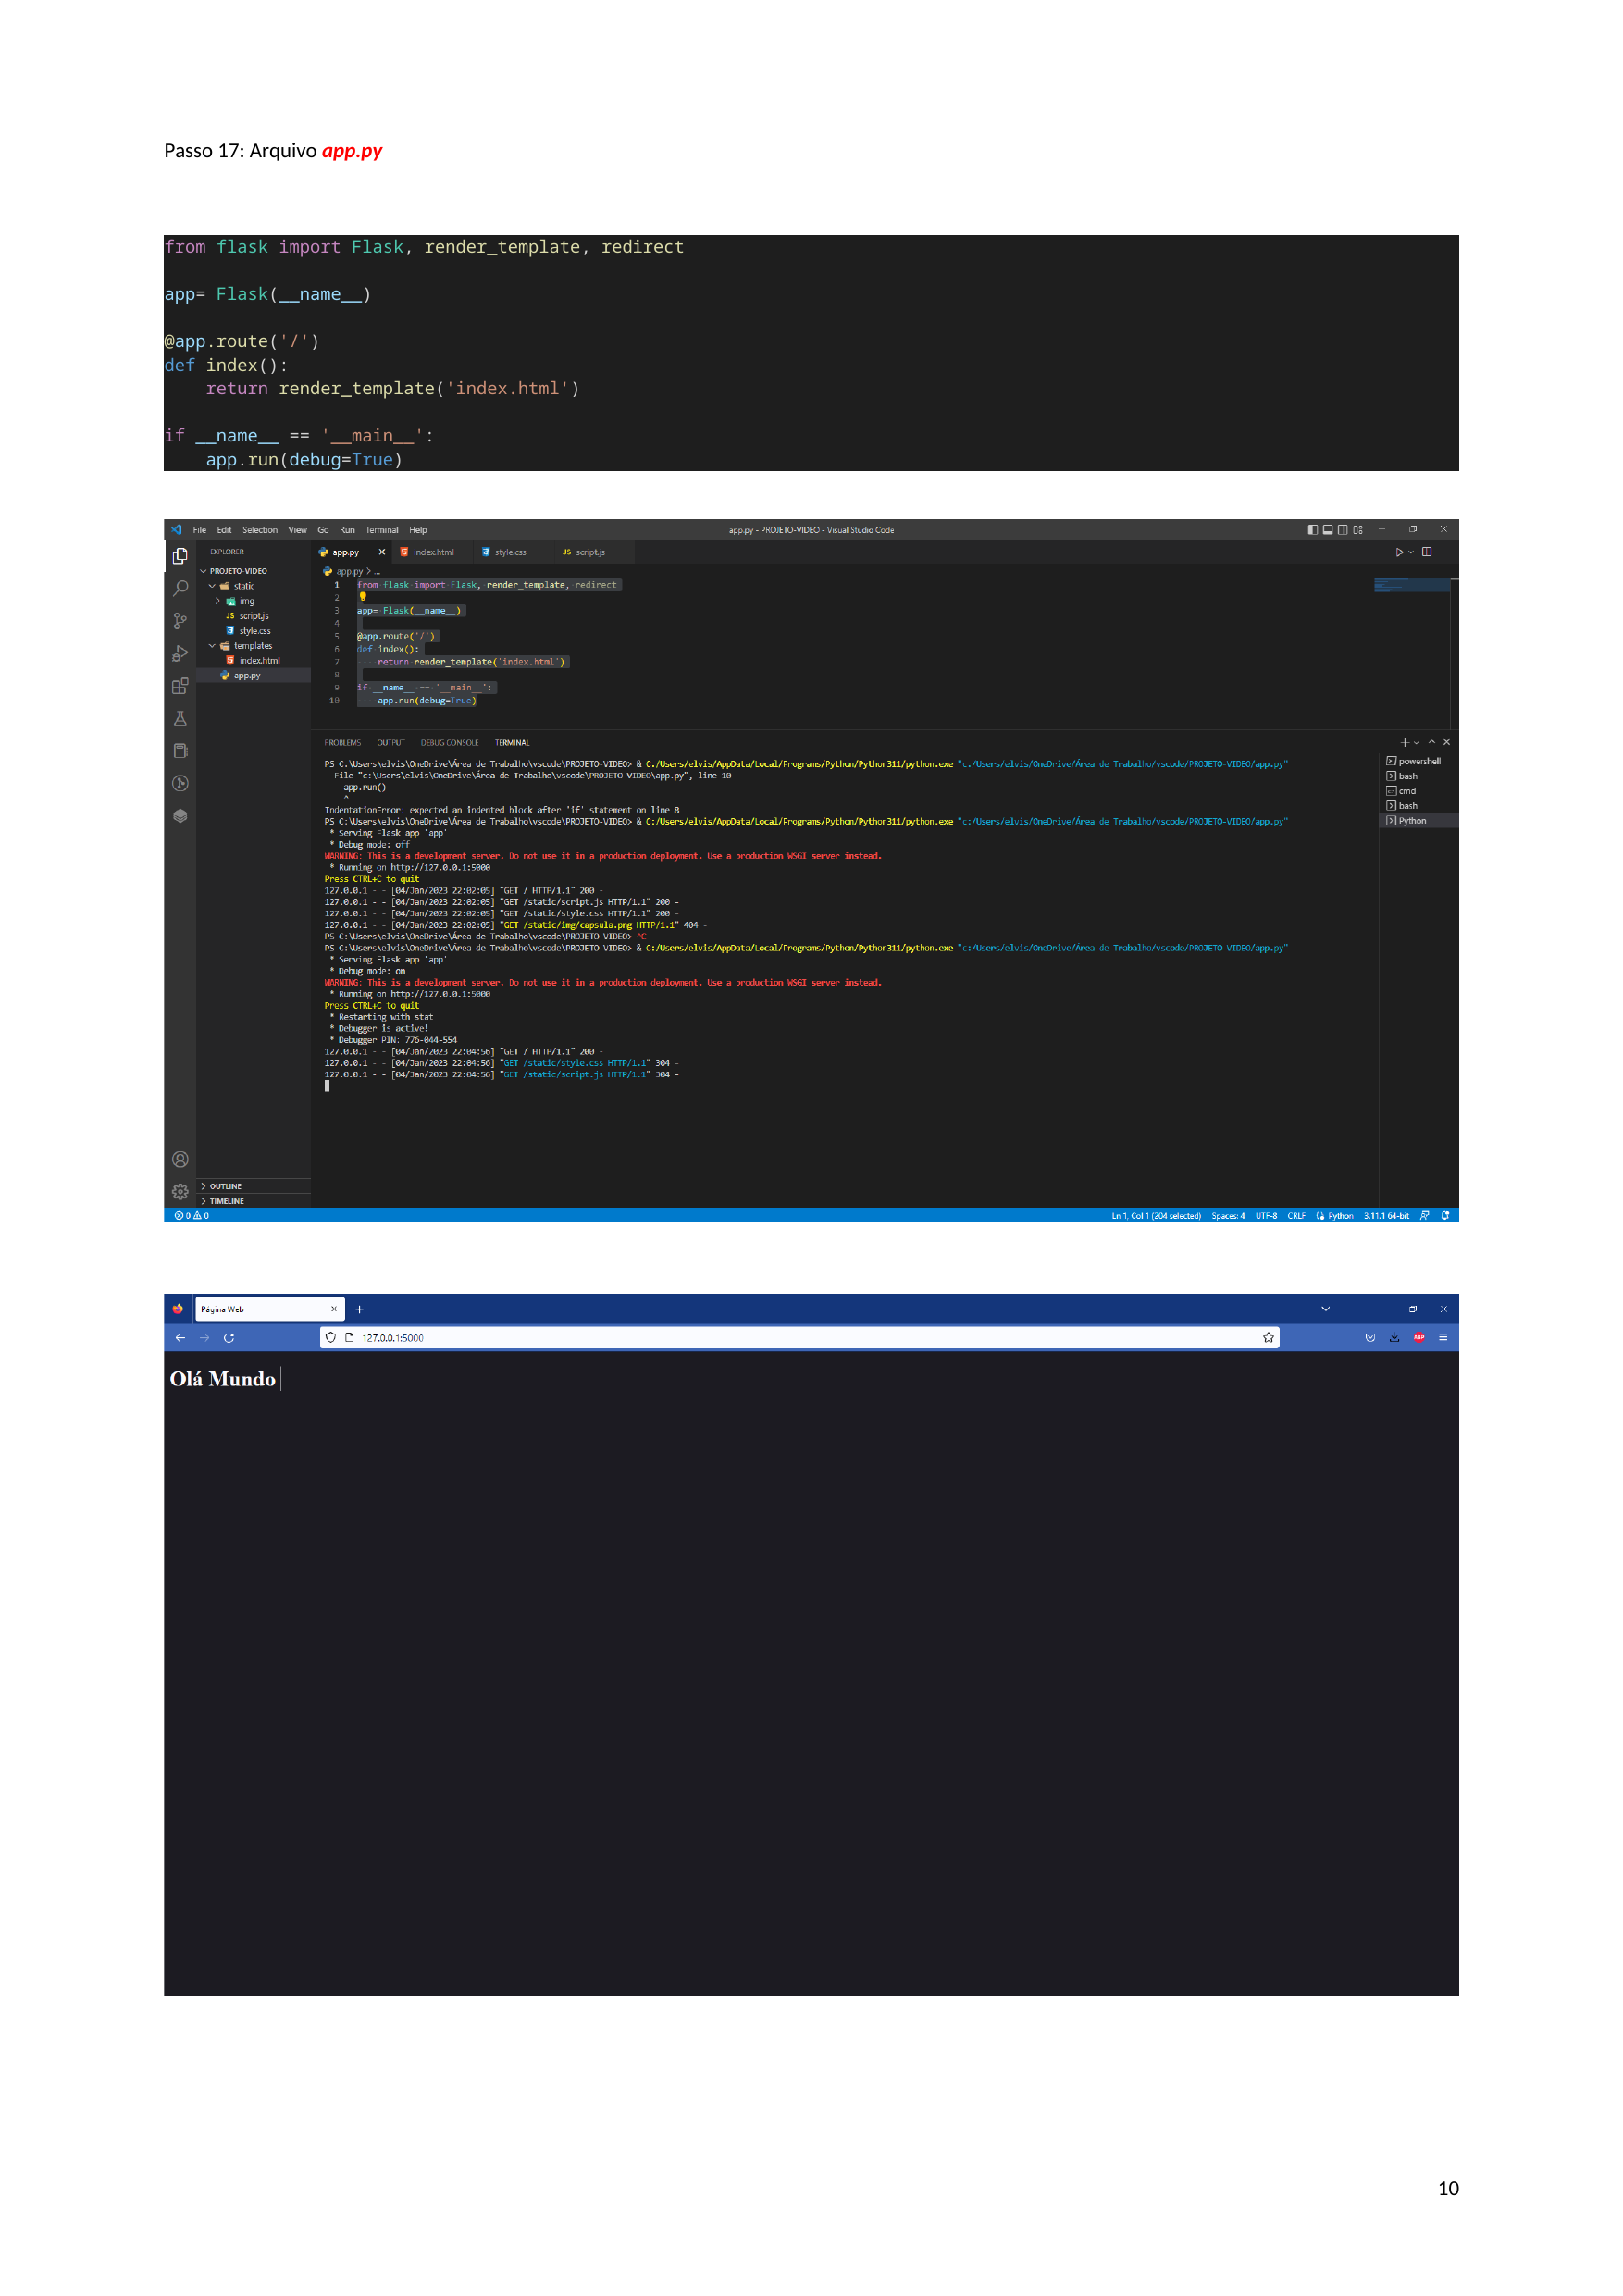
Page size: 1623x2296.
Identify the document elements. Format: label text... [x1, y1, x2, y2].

text return render_template('index.html') [164, 377, 1459, 400]
text if __name__ == '__main__': [164, 424, 1459, 447]
text app= Flask(__name__) [164, 282, 1459, 305]
text def index(): [164, 353, 1459, 377]
text @app.route('/') [164, 329, 1459, 353]
picture [164, 1294, 1459, 1996]
text from flask import Flask, render_template, redirect [164, 235, 1459, 258]
text app.run(debug=True) [164, 447, 1459, 471]
picture [164, 519, 1459, 1222]
text Passo 17: Arquivo app.py [164, 137, 1459, 163]
